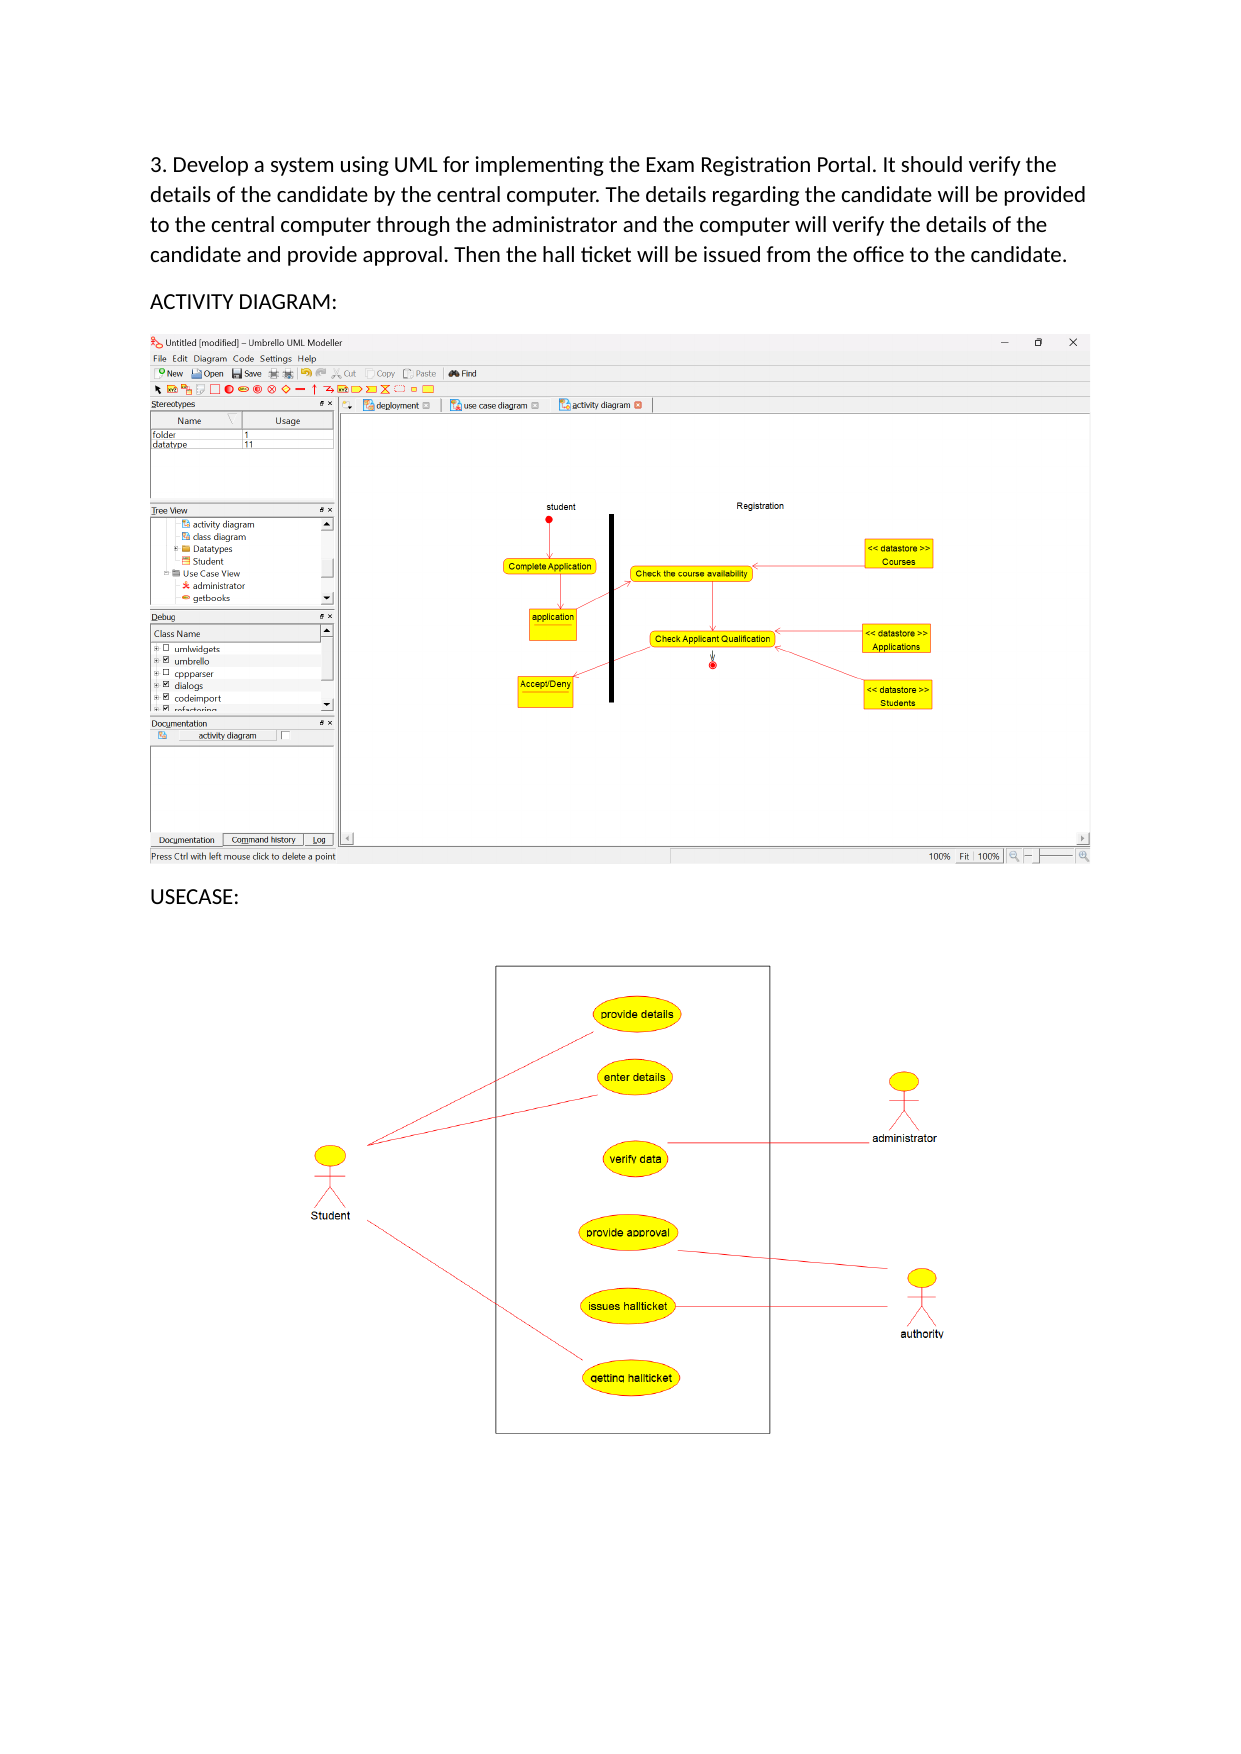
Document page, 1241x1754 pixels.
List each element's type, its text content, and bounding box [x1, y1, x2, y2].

picture [150, 928, 1091, 1469]
text 3. Develop a system using UML for implementing the Exam Registration Portal. It should verify the details of the candidate by the central computer. The details regarding the candidate will be provided to the central computer through the administrator and the computer will verify the details of the candidate and provide approval. Then the hall ticket will be issued from the office to the candidate. [150, 150, 1090, 269]
text USECASE: [150, 882, 1090, 910]
picture [150, 334, 1091, 864]
text ACTIVITY DIAGRAM: [150, 287, 1090, 316]
